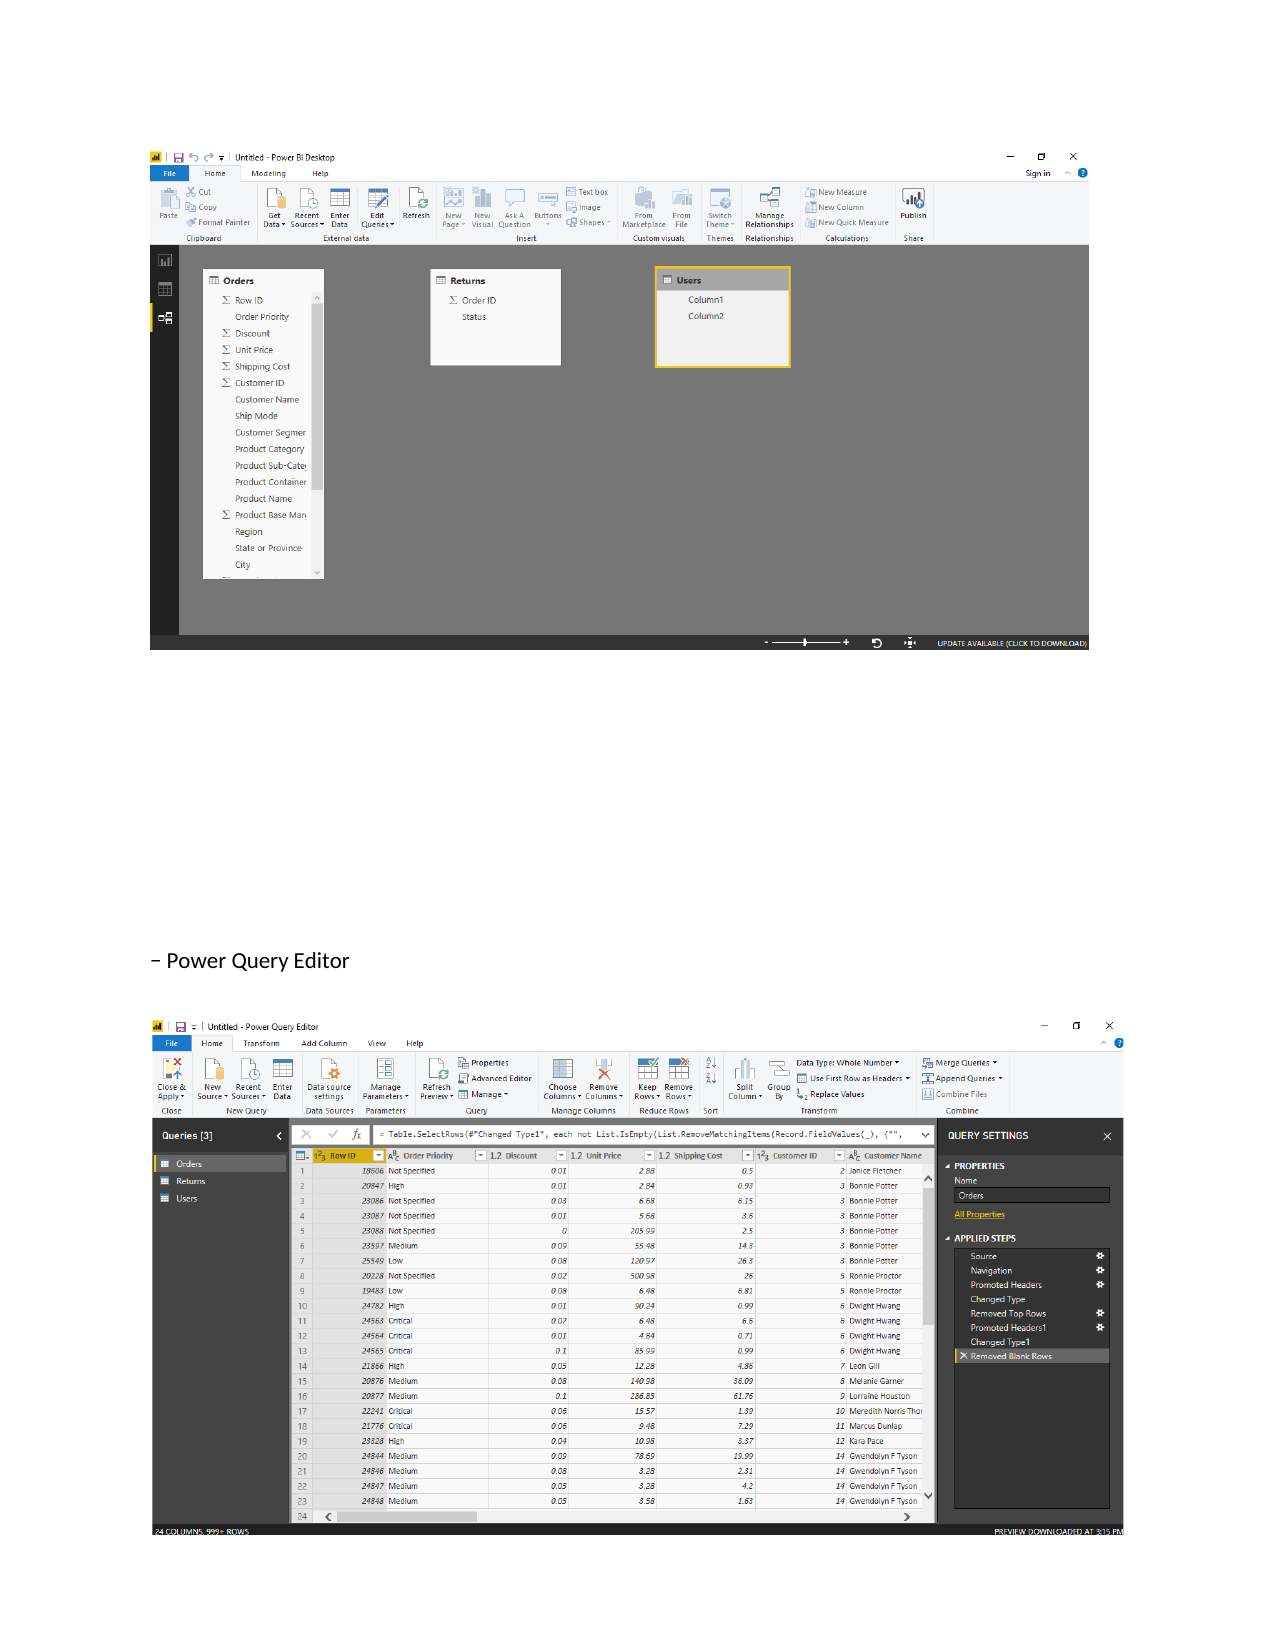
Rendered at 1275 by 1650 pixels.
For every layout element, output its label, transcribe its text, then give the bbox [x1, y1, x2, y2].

picture [151, 1018, 1123, 1534]
picture [150, 150, 1089, 650]
text − Power Query Editor [150, 946, 1125, 974]
